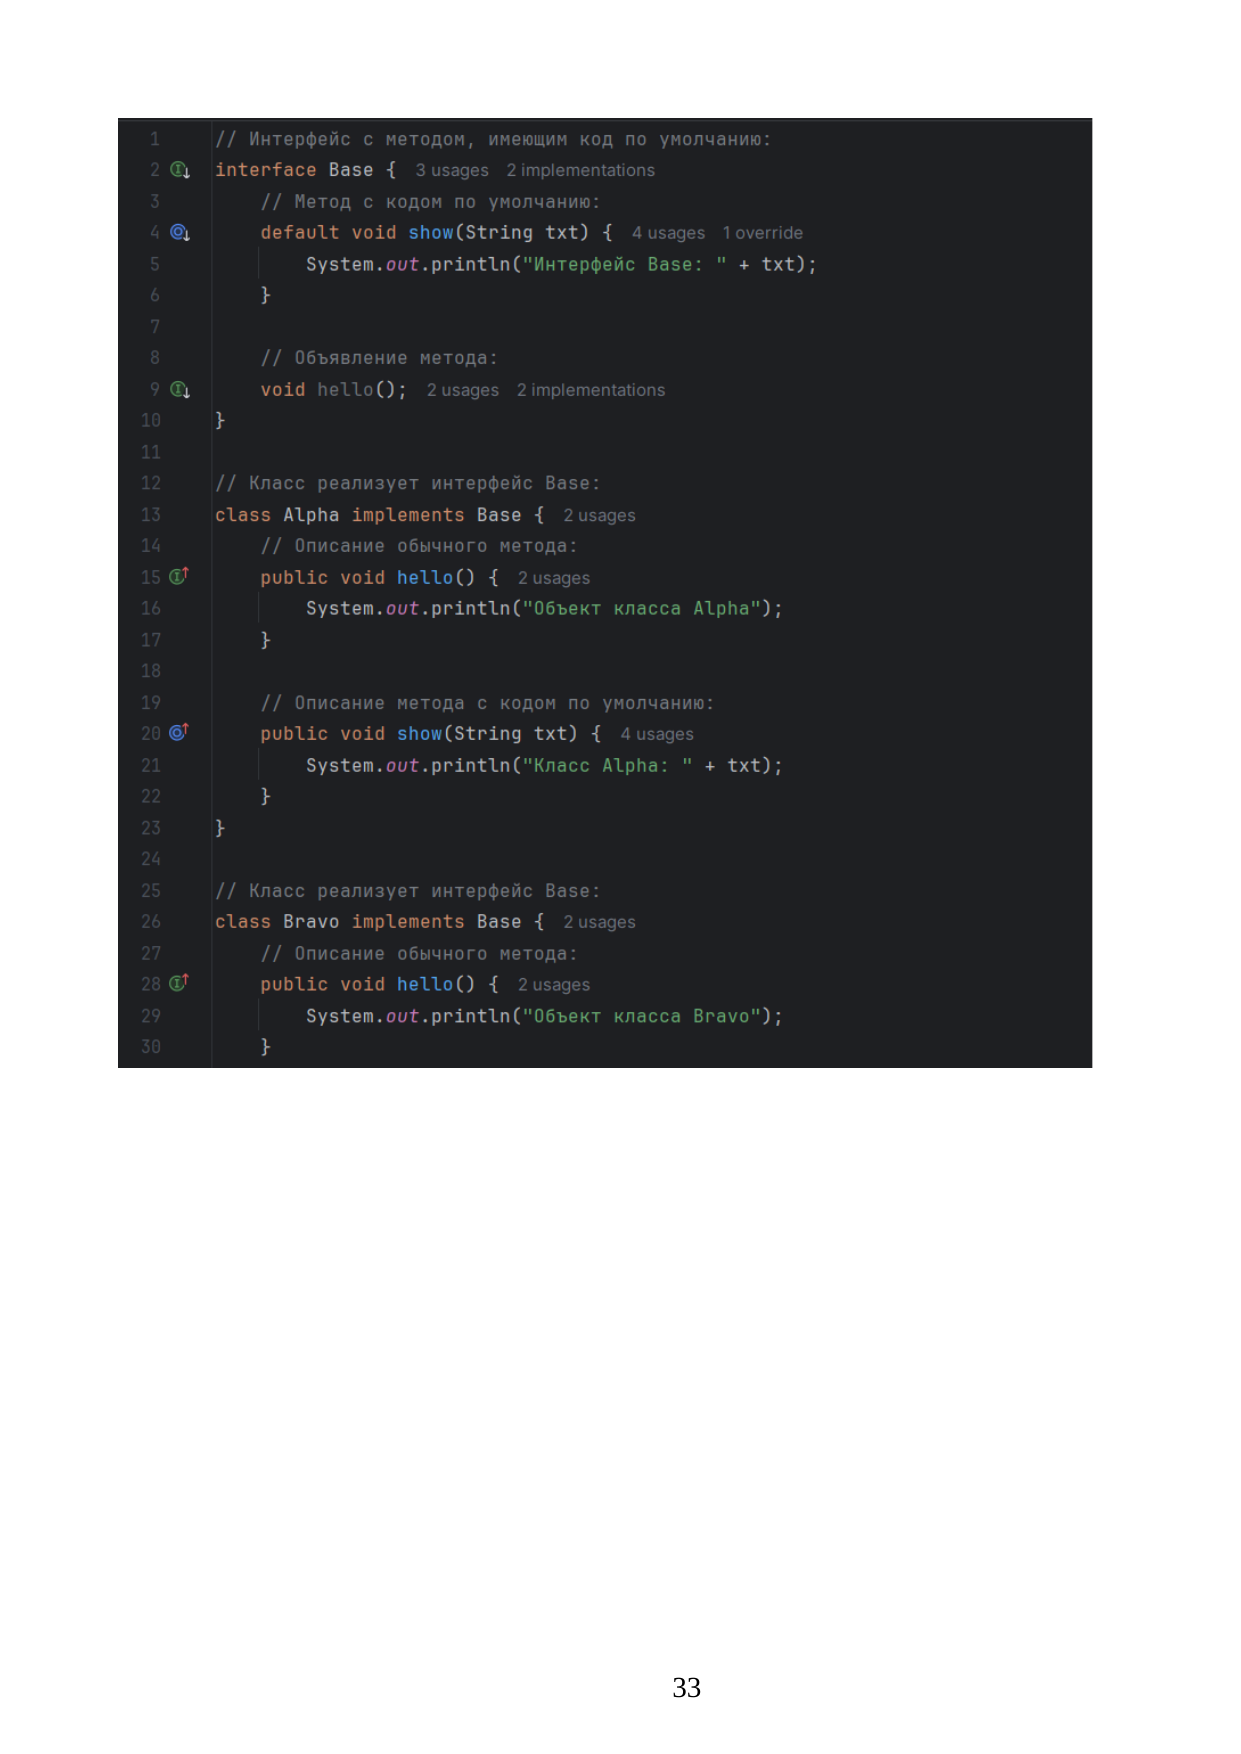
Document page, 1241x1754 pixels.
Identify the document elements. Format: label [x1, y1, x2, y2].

picture [118, 118, 1093, 1068]
